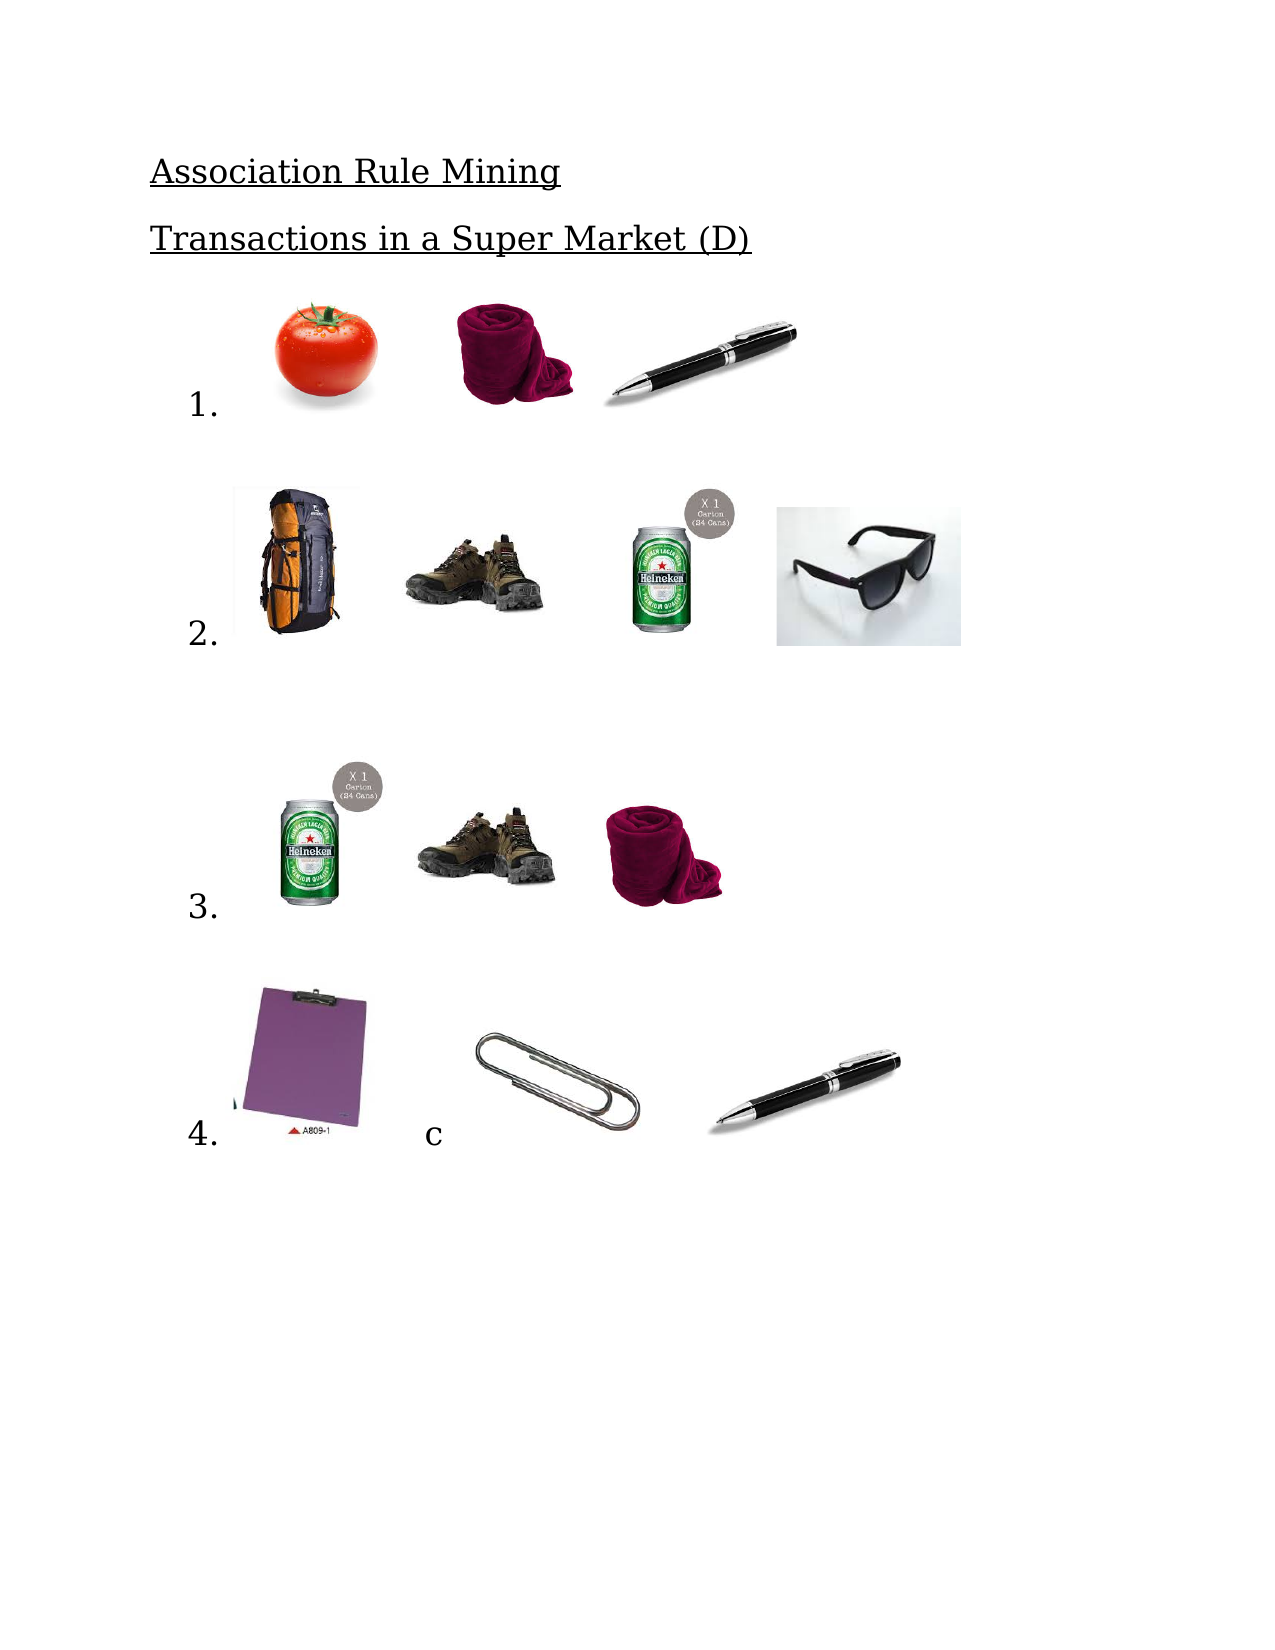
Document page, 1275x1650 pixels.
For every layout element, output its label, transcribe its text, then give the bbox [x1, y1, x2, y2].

picture [225, 750, 393, 919]
text Association Rule Mining [150, 150, 1125, 190]
text Transactions in a Super Market (D) [150, 217, 1125, 257]
picture [600, 793, 725, 919]
picture [225, 977, 393, 1145]
picture [443, 994, 669, 1145]
picture [450, 292, 576, 417]
picture [776, 507, 961, 646]
picture [225, 475, 370, 646]
picture [256, 283, 398, 417]
picture [577, 477, 745, 646]
picture [700, 1044, 906, 1145]
picture [596, 316, 802, 417]
picture [413, 750, 558, 919]
picture [401, 477, 546, 646]
